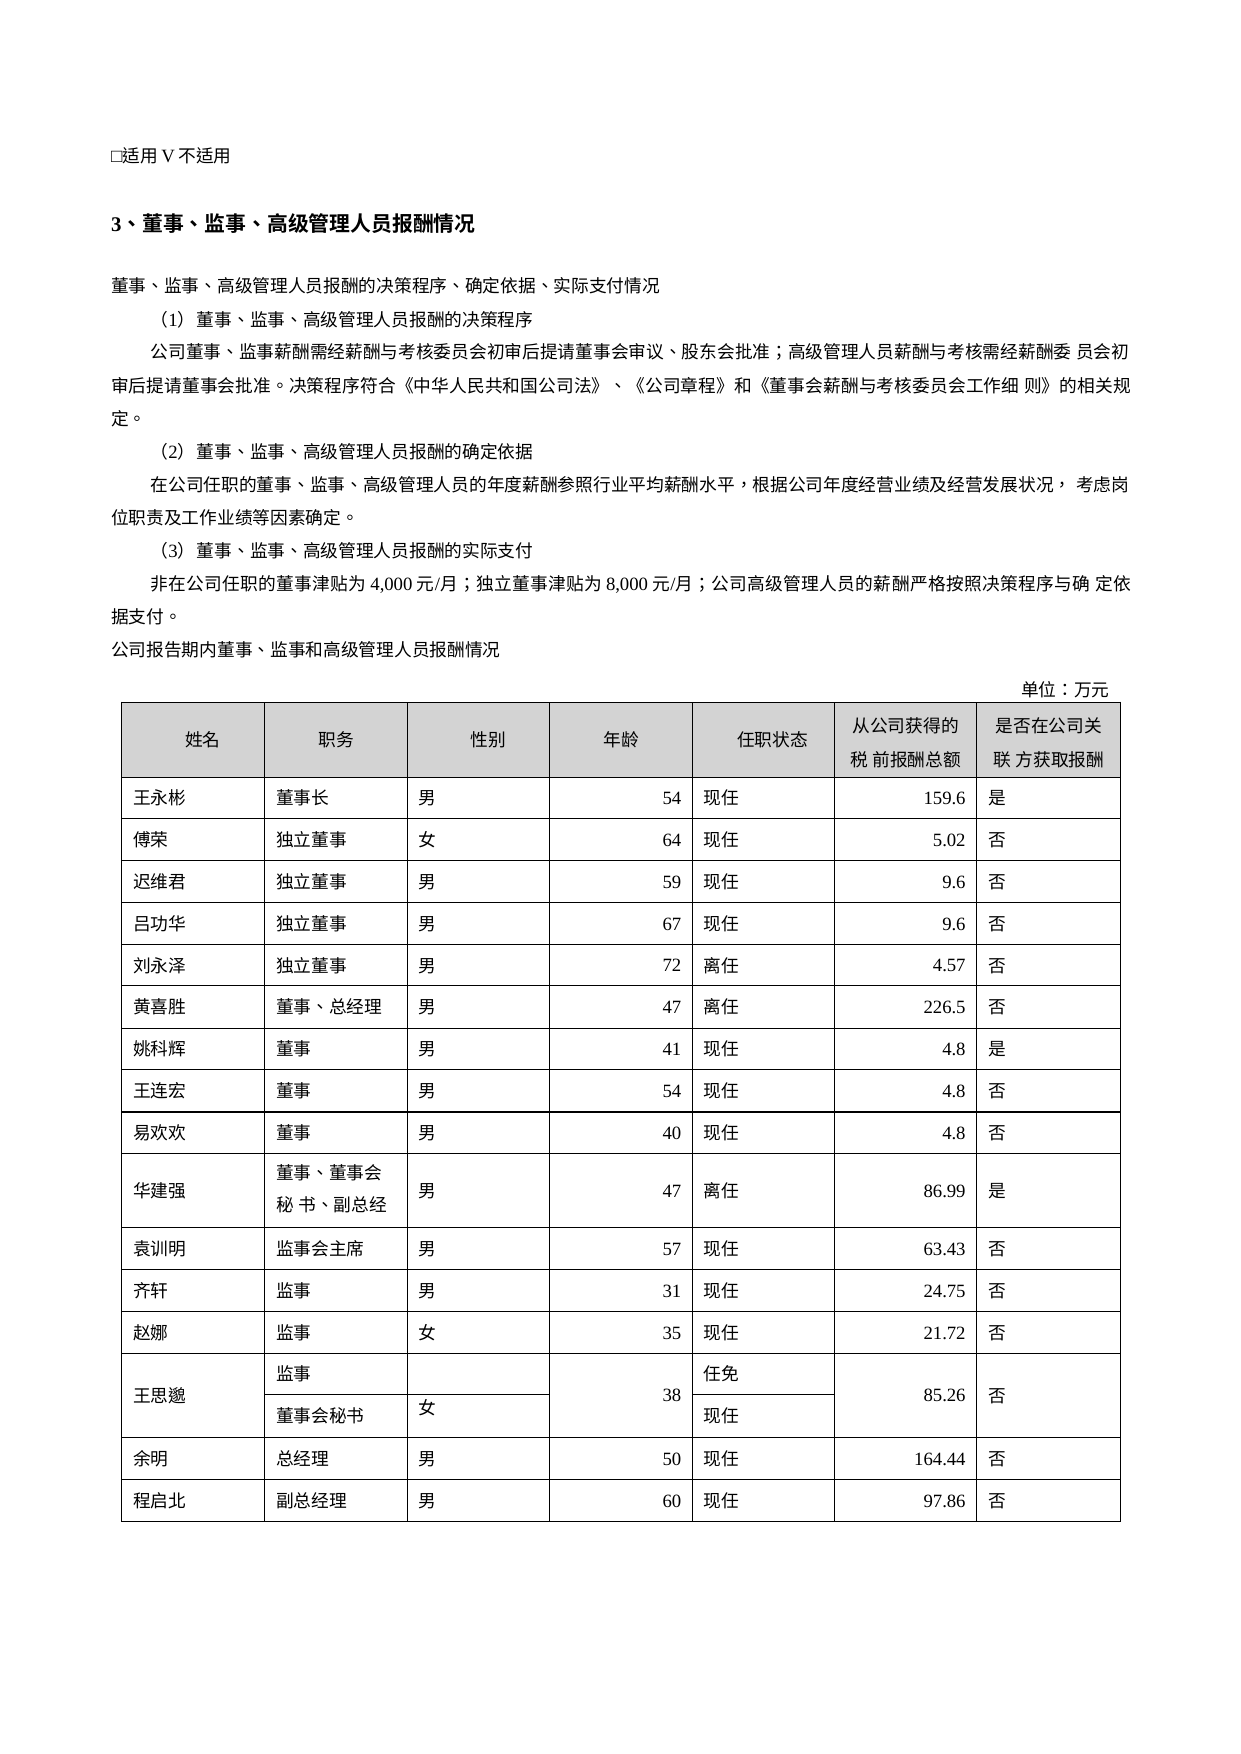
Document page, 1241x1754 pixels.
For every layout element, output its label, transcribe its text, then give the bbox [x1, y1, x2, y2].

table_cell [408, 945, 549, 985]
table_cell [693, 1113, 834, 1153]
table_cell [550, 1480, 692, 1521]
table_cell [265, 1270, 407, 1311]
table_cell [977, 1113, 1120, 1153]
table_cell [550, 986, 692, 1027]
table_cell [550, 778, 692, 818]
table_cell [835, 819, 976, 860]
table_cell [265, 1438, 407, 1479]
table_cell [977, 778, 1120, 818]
text （3） 董事、监事、高级管理人员报酬的实际支付 [111, 531, 1131, 564]
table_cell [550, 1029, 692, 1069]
text 单位：万元 [1021, 677, 1131, 702]
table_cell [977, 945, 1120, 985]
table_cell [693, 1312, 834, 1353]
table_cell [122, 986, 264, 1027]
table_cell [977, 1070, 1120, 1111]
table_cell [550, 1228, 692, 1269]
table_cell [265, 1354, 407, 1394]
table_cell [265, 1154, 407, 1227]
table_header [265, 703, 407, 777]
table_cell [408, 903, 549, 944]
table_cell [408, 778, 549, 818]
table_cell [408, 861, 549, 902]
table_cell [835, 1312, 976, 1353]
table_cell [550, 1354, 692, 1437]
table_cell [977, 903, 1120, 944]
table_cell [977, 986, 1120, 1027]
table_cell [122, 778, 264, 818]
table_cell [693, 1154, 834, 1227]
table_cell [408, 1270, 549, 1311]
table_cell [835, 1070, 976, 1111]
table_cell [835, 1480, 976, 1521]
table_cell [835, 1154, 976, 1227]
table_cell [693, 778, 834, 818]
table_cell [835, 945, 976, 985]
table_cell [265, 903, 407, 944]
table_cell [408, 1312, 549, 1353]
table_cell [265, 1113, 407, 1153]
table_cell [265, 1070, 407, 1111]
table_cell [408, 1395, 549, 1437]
text 董事、监事、高级管理人员报酬的决策程序、确定依据、实际支付情况 [111, 267, 1131, 299]
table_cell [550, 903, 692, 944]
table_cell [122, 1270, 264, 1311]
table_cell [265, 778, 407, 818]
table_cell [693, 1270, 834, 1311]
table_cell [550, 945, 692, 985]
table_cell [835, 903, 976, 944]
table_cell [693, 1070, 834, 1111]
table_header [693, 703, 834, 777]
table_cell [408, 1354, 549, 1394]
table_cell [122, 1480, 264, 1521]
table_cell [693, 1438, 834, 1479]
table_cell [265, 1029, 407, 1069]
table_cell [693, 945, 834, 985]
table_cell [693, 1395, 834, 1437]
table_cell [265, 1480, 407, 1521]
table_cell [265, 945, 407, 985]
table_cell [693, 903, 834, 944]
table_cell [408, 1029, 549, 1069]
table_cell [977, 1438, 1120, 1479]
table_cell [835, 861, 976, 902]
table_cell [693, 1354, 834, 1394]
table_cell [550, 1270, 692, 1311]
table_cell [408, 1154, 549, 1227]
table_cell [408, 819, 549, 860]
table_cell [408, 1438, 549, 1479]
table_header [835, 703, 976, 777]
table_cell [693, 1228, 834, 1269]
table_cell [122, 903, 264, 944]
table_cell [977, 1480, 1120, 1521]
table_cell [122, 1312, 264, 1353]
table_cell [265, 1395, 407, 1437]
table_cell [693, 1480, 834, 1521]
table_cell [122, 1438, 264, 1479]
text （2） 董事、监事、高级管理人员报酬的确定依据 [111, 432, 1131, 465]
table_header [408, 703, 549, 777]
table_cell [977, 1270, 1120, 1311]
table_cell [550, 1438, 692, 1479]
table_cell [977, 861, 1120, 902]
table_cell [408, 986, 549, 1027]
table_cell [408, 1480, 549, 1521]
subtitle 3、董事、监事、高级管理人员报酬情况 [111, 209, 1131, 237]
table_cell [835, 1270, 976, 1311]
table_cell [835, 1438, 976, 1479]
text 非在公司任职的董事津贴为4,000元/月；独立董事津贴为8,000元/月；公司高级管理人员的薪酬严格按照决策程序与确 定依据支付。 [111, 564, 1131, 630]
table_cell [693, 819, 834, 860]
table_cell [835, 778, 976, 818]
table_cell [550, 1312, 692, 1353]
text （1） 董事、监事、高级管理人员报酬的决策程序 [111, 299, 1131, 333]
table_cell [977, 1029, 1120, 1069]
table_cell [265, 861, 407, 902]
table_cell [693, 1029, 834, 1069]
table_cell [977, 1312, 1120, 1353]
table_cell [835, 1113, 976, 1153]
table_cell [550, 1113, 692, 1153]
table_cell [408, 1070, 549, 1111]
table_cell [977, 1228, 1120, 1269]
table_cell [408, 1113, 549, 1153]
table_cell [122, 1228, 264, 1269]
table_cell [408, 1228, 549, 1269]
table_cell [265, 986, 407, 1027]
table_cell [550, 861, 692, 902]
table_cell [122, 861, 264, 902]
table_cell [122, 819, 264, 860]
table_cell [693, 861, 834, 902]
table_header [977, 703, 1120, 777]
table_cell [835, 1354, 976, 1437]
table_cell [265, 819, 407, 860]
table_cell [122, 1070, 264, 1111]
text □适用V不适用 [111, 143, 1131, 168]
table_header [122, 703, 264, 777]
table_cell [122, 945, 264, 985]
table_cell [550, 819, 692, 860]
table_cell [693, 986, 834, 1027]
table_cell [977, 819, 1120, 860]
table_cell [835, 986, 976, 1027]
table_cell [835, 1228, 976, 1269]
text 公司报告期内董事、监事和高级管理人员报酬情况 [111, 630, 1131, 663]
text 公司董事、监事薪酬需经薪酬与考核委员会初审后提请董事会审议、股东会批准；高级管理人员薪酬与考核需经薪酬委 员会初审后提请董事会批准。决策程序符合《中华人民共和国公司法》、《公司章程》和《董事会薪酬与考核委员会工作细 则》的相关规定。 [111, 333, 1131, 432]
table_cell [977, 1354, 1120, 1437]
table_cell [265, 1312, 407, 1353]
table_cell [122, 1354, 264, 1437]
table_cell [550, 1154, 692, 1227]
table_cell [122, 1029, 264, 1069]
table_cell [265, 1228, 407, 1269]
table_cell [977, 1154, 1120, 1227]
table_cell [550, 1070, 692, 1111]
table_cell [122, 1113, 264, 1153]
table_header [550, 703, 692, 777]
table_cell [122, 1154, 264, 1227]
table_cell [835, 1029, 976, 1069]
text 在公司任职的董事、监事、高级管理人员的年度薪酬参照行业平均薪酬水平，根据公司年度经营业绩及经营发展状况， 考虑岗位职责及工作业绩等因素确定。 [111, 465, 1131, 531]
